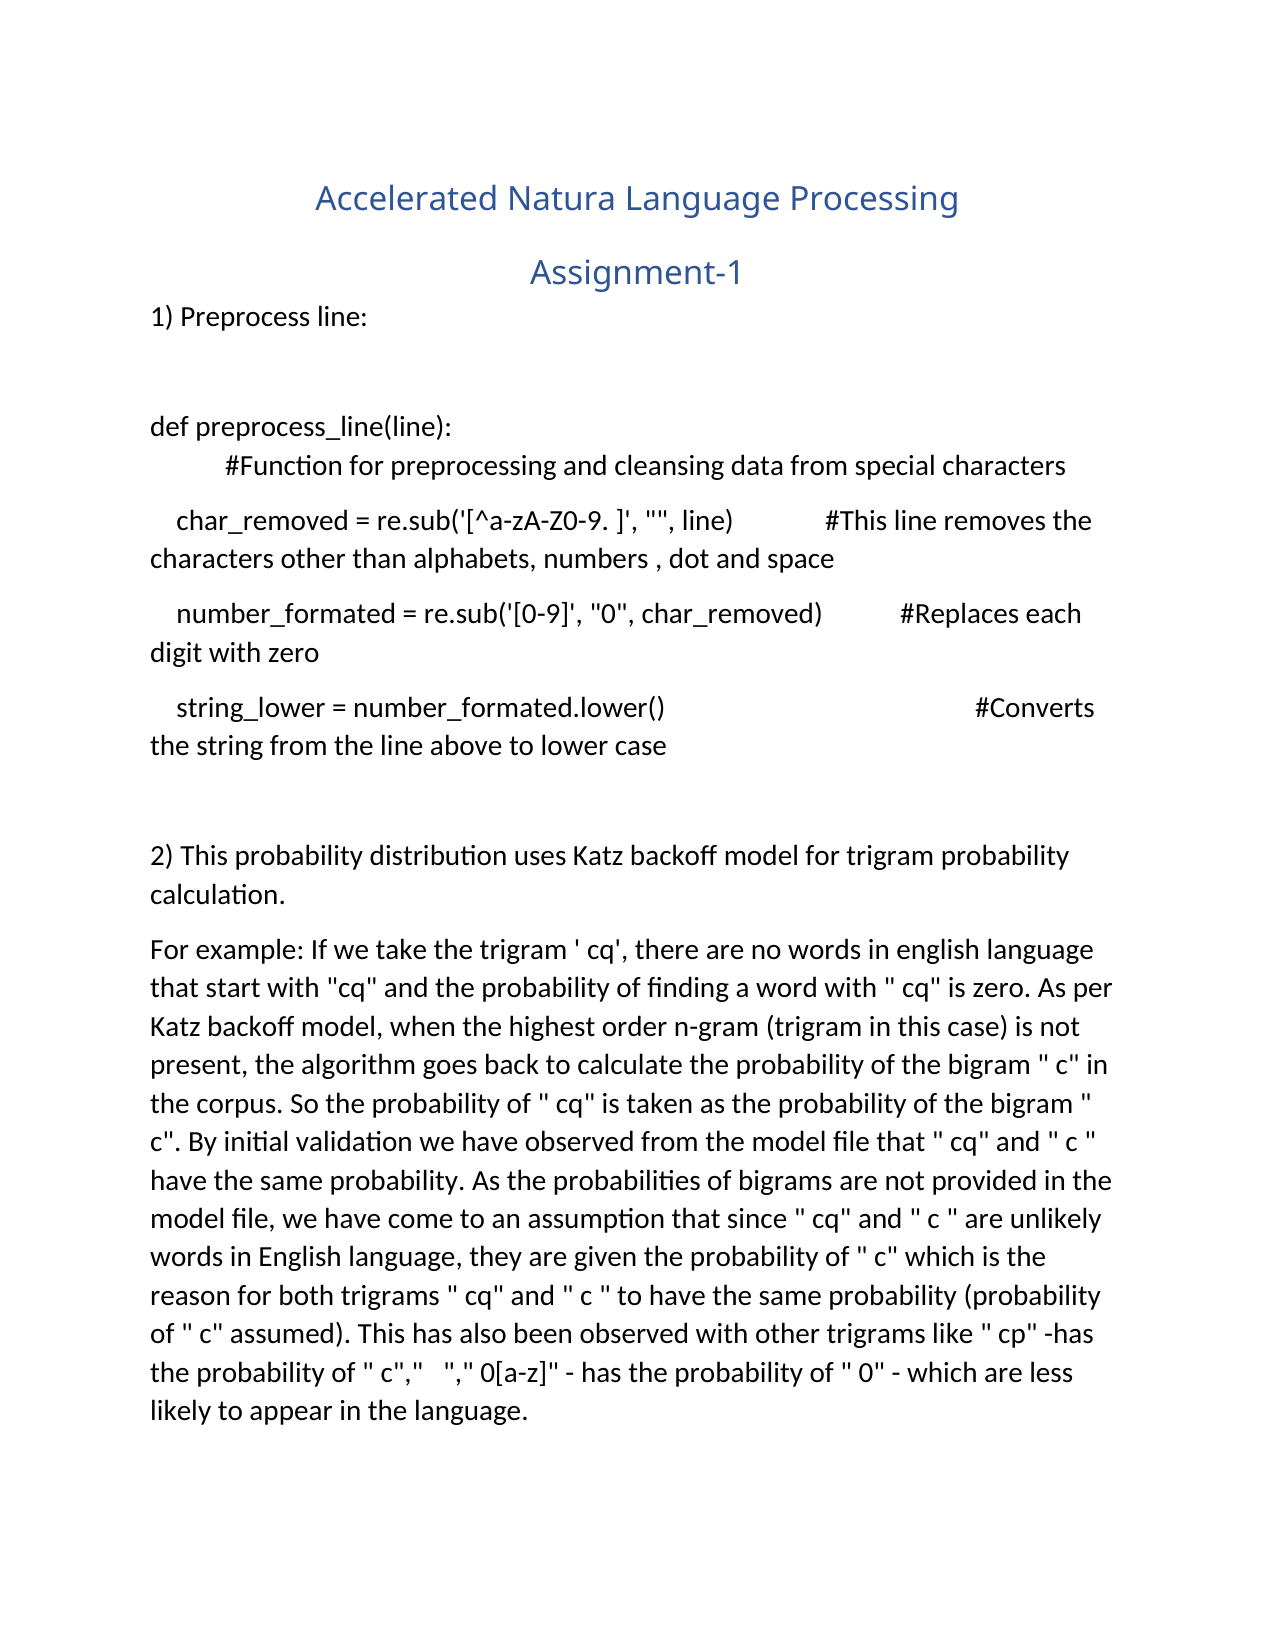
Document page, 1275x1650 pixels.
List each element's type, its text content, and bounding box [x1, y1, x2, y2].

text 2) This probability distribution uses Katz backoff model for trigram probability calculation. [150, 837, 1125, 911]
text 1) Preprocess line: [150, 298, 1125, 333]
text string_lower = number_formated.lower() #Converts the string from the line above to lower case [150, 689, 1125, 763]
text number_formated = re.sub('[0-9]', "0", char_removed) #Replaces each digit with zero [150, 595, 1125, 669]
text For example: If we take the trigram ' cq', there are no words in english language that start with "cq" and the probability of finding a word with " cq" is zero. As per Katz backoff model, when the highest order n-gram (trigram in this case) is not present, the algorithm goes back to calculate the probability of the bigram " c" in the corpus. So the probability of " cq" is taken as the probability of the bigram " c". By initial validation we have observed from the model file that " cq" and " c " have the same probability. As the probabilities of bigrams are not provided in the model file, we have come to an assumption that since " cq" and " c " are unlikely words in English language, they are given the probability of " c" which is the reason for both trigrams " cq" and " c " to have the same probability (probability of " c" assumed). This has also been observed with other trigrams like " cp" -has the probability of " c"," "," 0[a-z]" - has the probability of " 0" - which are less likely to appear in the language. [150, 931, 1125, 1428]
text char_removed = re.sub('[^a-zA-Z0-9. ]', "", line) #This line removes the characters other than alphabets, numbers , dot and space [150, 502, 1125, 576]
text def preprocess_line(line): #Function for preprocessing and cleansing data from special characters [150, 408, 1125, 482]
subtitle Accelerated Natura Language Processing [150, 175, 1125, 220]
subtitle Assignment-1 [150, 249, 1125, 294]
